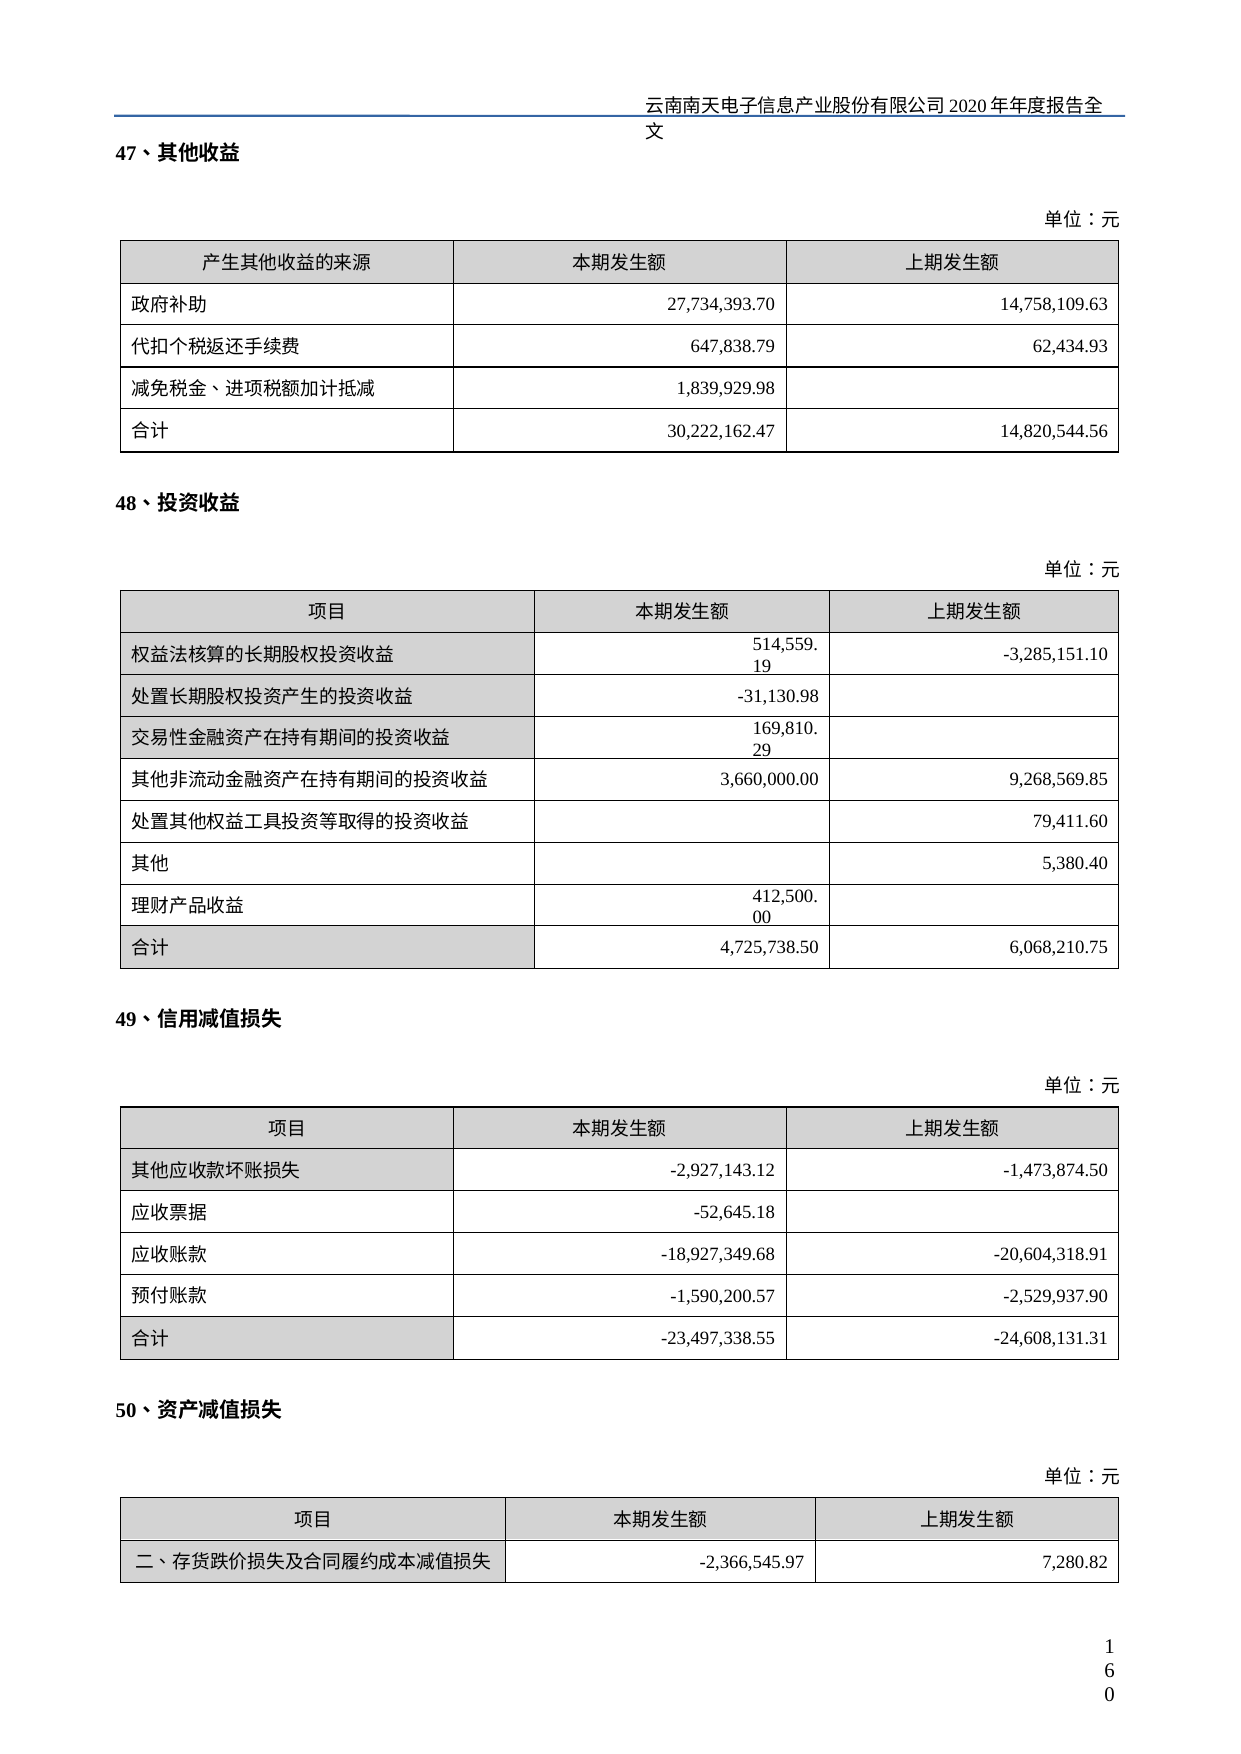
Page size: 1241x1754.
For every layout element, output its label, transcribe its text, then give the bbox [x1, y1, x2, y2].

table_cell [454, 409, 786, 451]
text 单位：元 [1044, 207, 1174, 232]
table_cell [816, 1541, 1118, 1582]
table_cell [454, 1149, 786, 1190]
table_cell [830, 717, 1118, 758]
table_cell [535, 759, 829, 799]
text 49、信用减值损失 [65, 1004, 1174, 1033]
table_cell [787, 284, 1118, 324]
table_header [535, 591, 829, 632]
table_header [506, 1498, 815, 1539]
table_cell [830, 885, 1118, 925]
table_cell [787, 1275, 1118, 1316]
text 50、资产减值损失 [65, 1395, 1174, 1424]
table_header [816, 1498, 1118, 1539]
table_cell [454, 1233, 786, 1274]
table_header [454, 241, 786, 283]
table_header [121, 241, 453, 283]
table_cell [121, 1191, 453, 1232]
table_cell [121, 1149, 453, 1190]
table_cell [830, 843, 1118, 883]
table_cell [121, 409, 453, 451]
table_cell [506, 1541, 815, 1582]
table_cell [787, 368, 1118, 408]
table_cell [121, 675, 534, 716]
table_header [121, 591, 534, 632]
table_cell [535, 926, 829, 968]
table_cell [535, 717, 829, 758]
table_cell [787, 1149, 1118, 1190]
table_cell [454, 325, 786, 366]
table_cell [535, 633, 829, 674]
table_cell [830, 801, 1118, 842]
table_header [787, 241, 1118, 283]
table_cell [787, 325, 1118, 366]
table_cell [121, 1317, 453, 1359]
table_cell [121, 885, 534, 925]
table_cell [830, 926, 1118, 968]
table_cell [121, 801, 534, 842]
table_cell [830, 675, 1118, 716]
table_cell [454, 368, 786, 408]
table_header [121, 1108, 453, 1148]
text 单位：元 [1044, 1072, 1174, 1098]
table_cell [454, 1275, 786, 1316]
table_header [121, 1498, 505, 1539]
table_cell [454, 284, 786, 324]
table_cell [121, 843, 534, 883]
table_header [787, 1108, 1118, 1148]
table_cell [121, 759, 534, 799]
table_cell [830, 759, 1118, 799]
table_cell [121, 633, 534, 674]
text 47、其他收益 [65, 138, 1174, 167]
text 48、投资收益 [65, 488, 1174, 516]
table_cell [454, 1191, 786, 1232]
text 单位：元 [1044, 1463, 1174, 1489]
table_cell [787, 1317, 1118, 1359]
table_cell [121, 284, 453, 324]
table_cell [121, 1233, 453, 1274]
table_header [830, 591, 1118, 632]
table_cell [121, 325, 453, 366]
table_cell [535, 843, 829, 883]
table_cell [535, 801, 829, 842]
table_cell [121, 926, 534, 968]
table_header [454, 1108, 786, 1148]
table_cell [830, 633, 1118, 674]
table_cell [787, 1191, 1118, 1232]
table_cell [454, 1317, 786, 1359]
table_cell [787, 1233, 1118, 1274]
text 单位：元 [1044, 556, 1174, 581]
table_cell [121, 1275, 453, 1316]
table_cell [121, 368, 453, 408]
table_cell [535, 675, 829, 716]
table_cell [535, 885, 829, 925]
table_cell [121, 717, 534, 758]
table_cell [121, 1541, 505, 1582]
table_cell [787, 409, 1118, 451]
